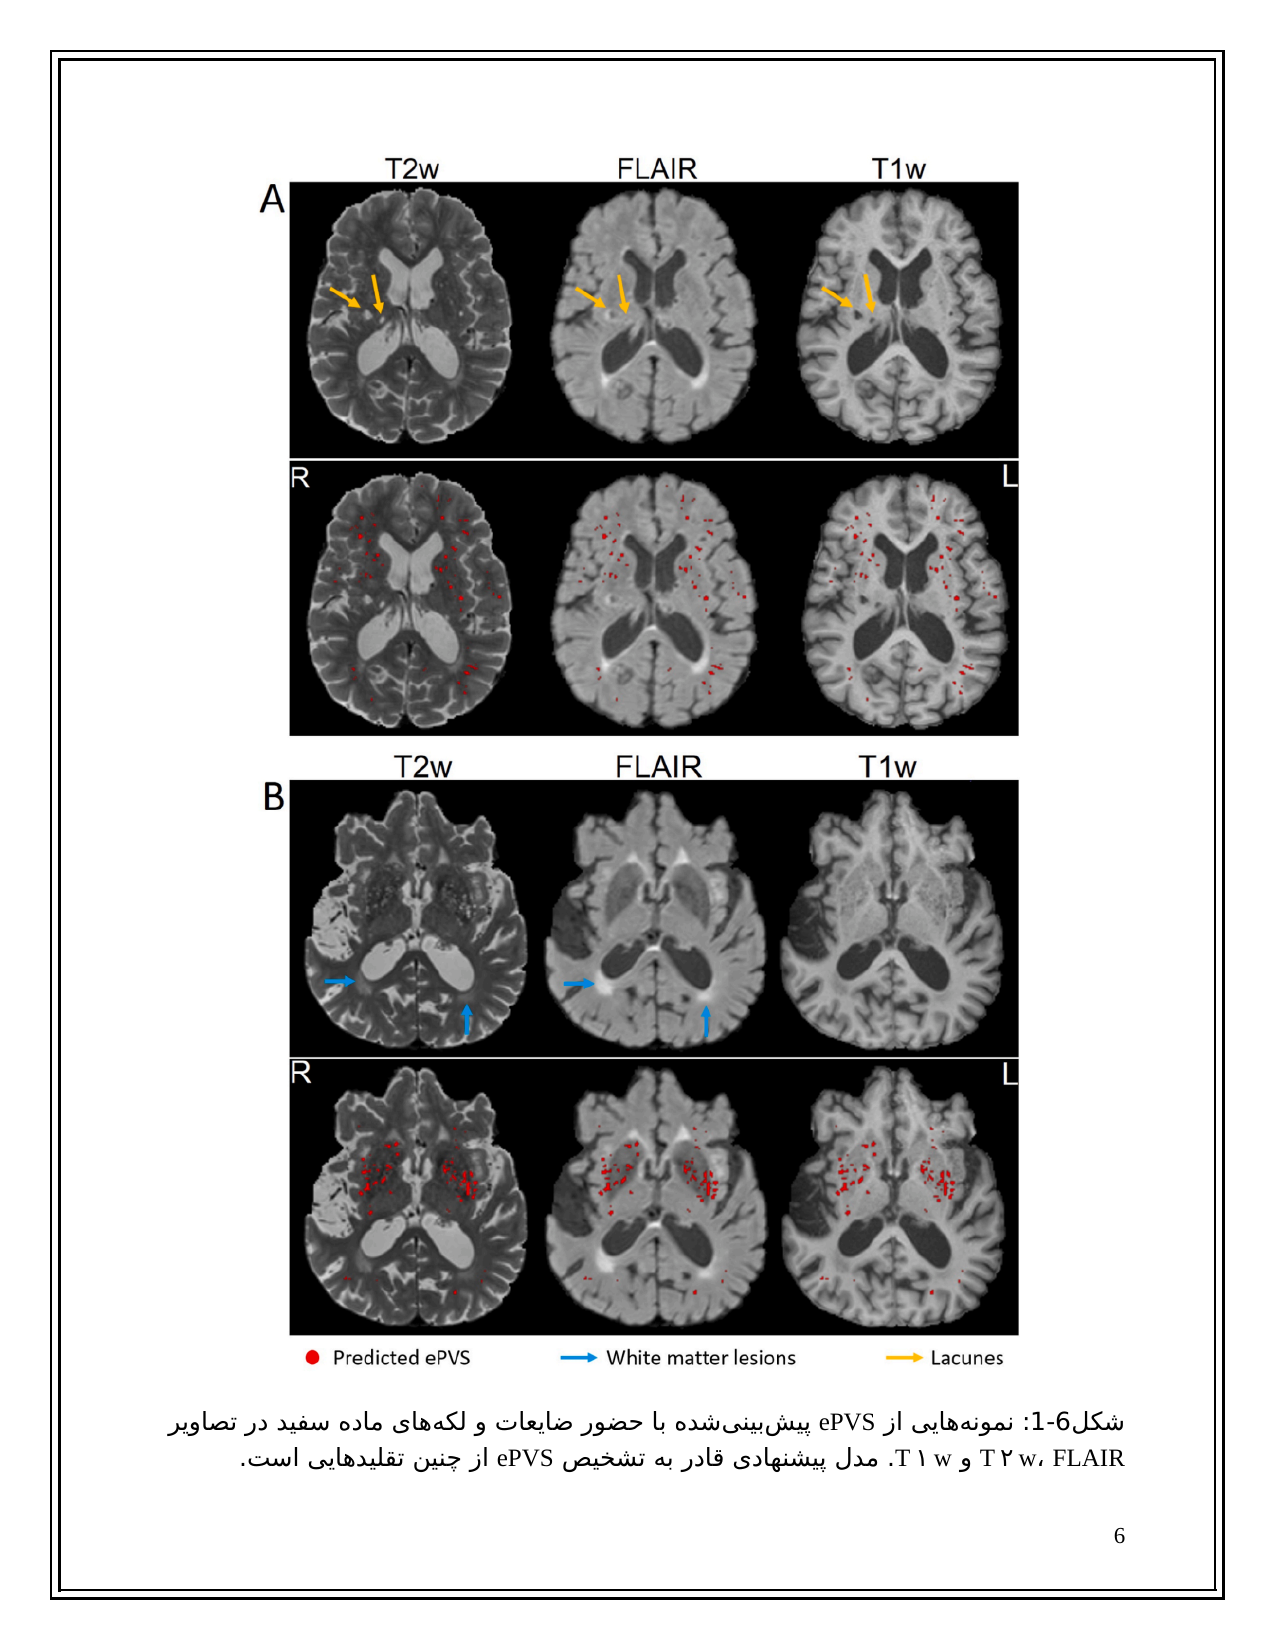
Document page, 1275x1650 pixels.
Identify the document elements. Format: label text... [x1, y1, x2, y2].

picture [221, 150, 1053, 1380]
text شکل6-1: نمونه‌هایی از ePVS پیش‌بینی‌شده با حضور ضایعات و لکه‌های ماده سفید در تصاویر T۲w، FLAIR و T۱w. مدل پیشنهادی قادر به تشخیص ePVS از چنین تقلیدهایی است. [150, 1407, 1125, 1472]
